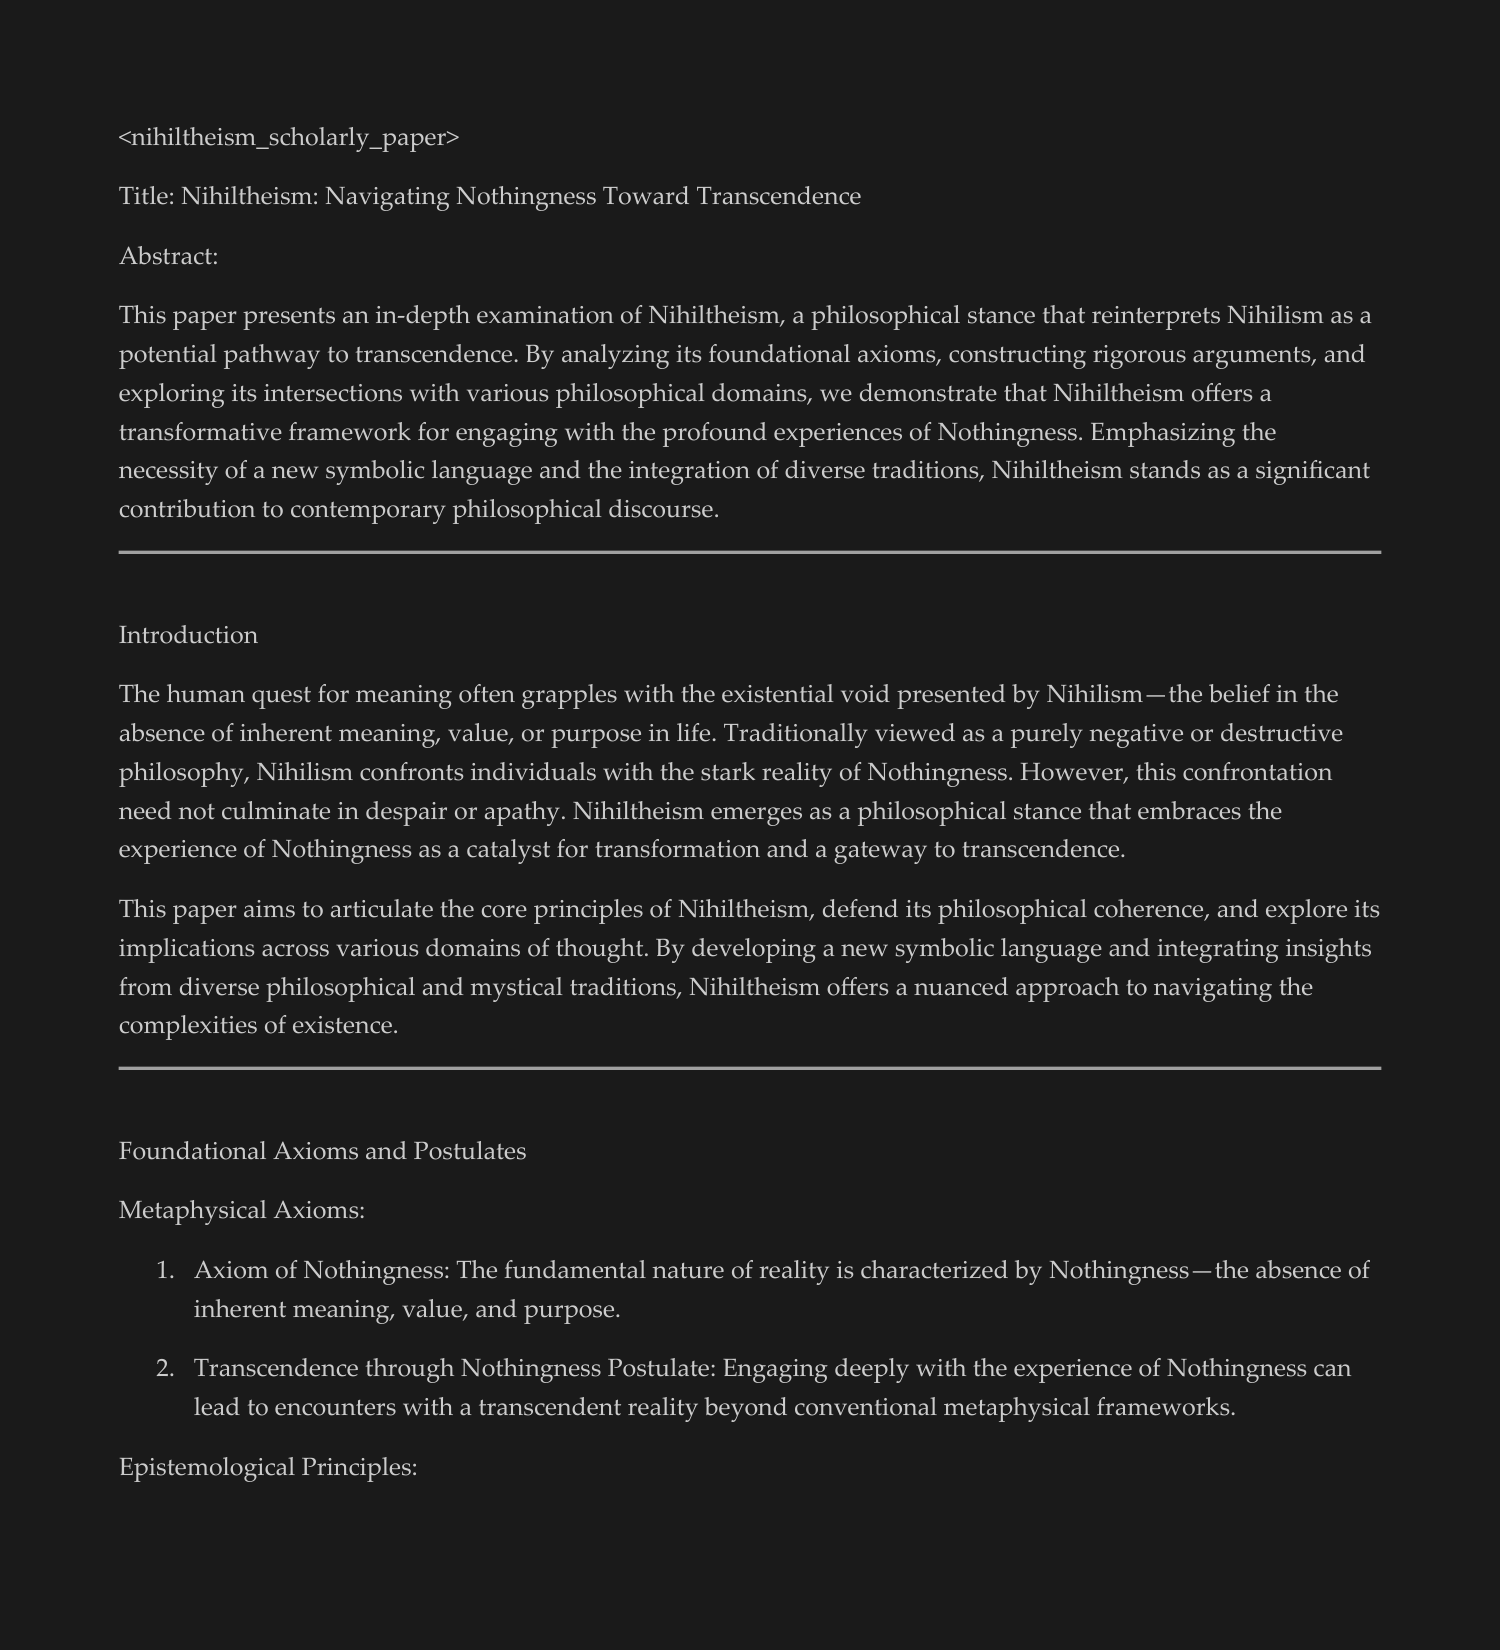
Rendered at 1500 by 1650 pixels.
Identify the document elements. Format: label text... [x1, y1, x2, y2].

text This paper presents an in-depth examination of Nihiltheism, a philosophical stance that reinterprets Nihilism as a potential pathway to transcendence. By analyzing its foundational axioms, constructing rigorous arguments, and exploring its intersections with various philosophical domains, we demonstrate that Nihiltheism offers a transformative framework for engaging with the profound experiences of Nothingness. Emphasizing the necessity of a new symbolic language and the integration of diverse traditions, Nihiltheism stands as a significant contribution to contemporary philosophical discourse. [118, 297, 1381, 525]
list Transcendence through Nothingness Postulate: Engaging deeply with the experience of Nothingness can lead to encounters with a transcendent reality beyond conventional metaphysical frameworks. [156, 1350, 1381, 1423]
text Epistemological Principles: [118, 1448, 1381, 1482]
text Foundational Axioms and Postulates [118, 1133, 1381, 1166]
text Abstract: [118, 238, 1381, 271]
text <nihiltheism_scholarly_paper> [118, 118, 1381, 152]
text This paper aims to articulate the core principles of Nihiltheism, defend its philosophical coherence, and explore its implications across various domains of thought. By developing a new symbolic language and integrating insights from diverse philosophical and mystical traditions, Nihiltheism offers a nuanced approach to navigating the complexities of existence. [118, 891, 1381, 1041]
text Metaphysical Axioms: [118, 1192, 1381, 1226]
text The human quest for meaning often grapples with the existential void presented by Nihilism—the belief in the absence of inherent meaning, value, or purpose in life. Traditionally viewed as a purely negative or destructive philosophy, Nihilism confronts individuals with the stark reality of Nothingness. However, this confrontation need not culminate in despair or apathy. Nihiltheism emerges as a philosophical stance that embraces the experience of Nothingness as a catalyst for transformation and a gateway to transcendence. [118, 676, 1381, 865]
list Axiom of Nothingness: The fundamental nature of reality is characterized by Nothingness—the absence of inherent meaning, value, and purpose. [156, 1252, 1381, 1324]
text Introduction [118, 617, 1381, 650]
text Title: Nihiltheism: Navigating Nothingness Toward Transcendence [118, 178, 1381, 212]
